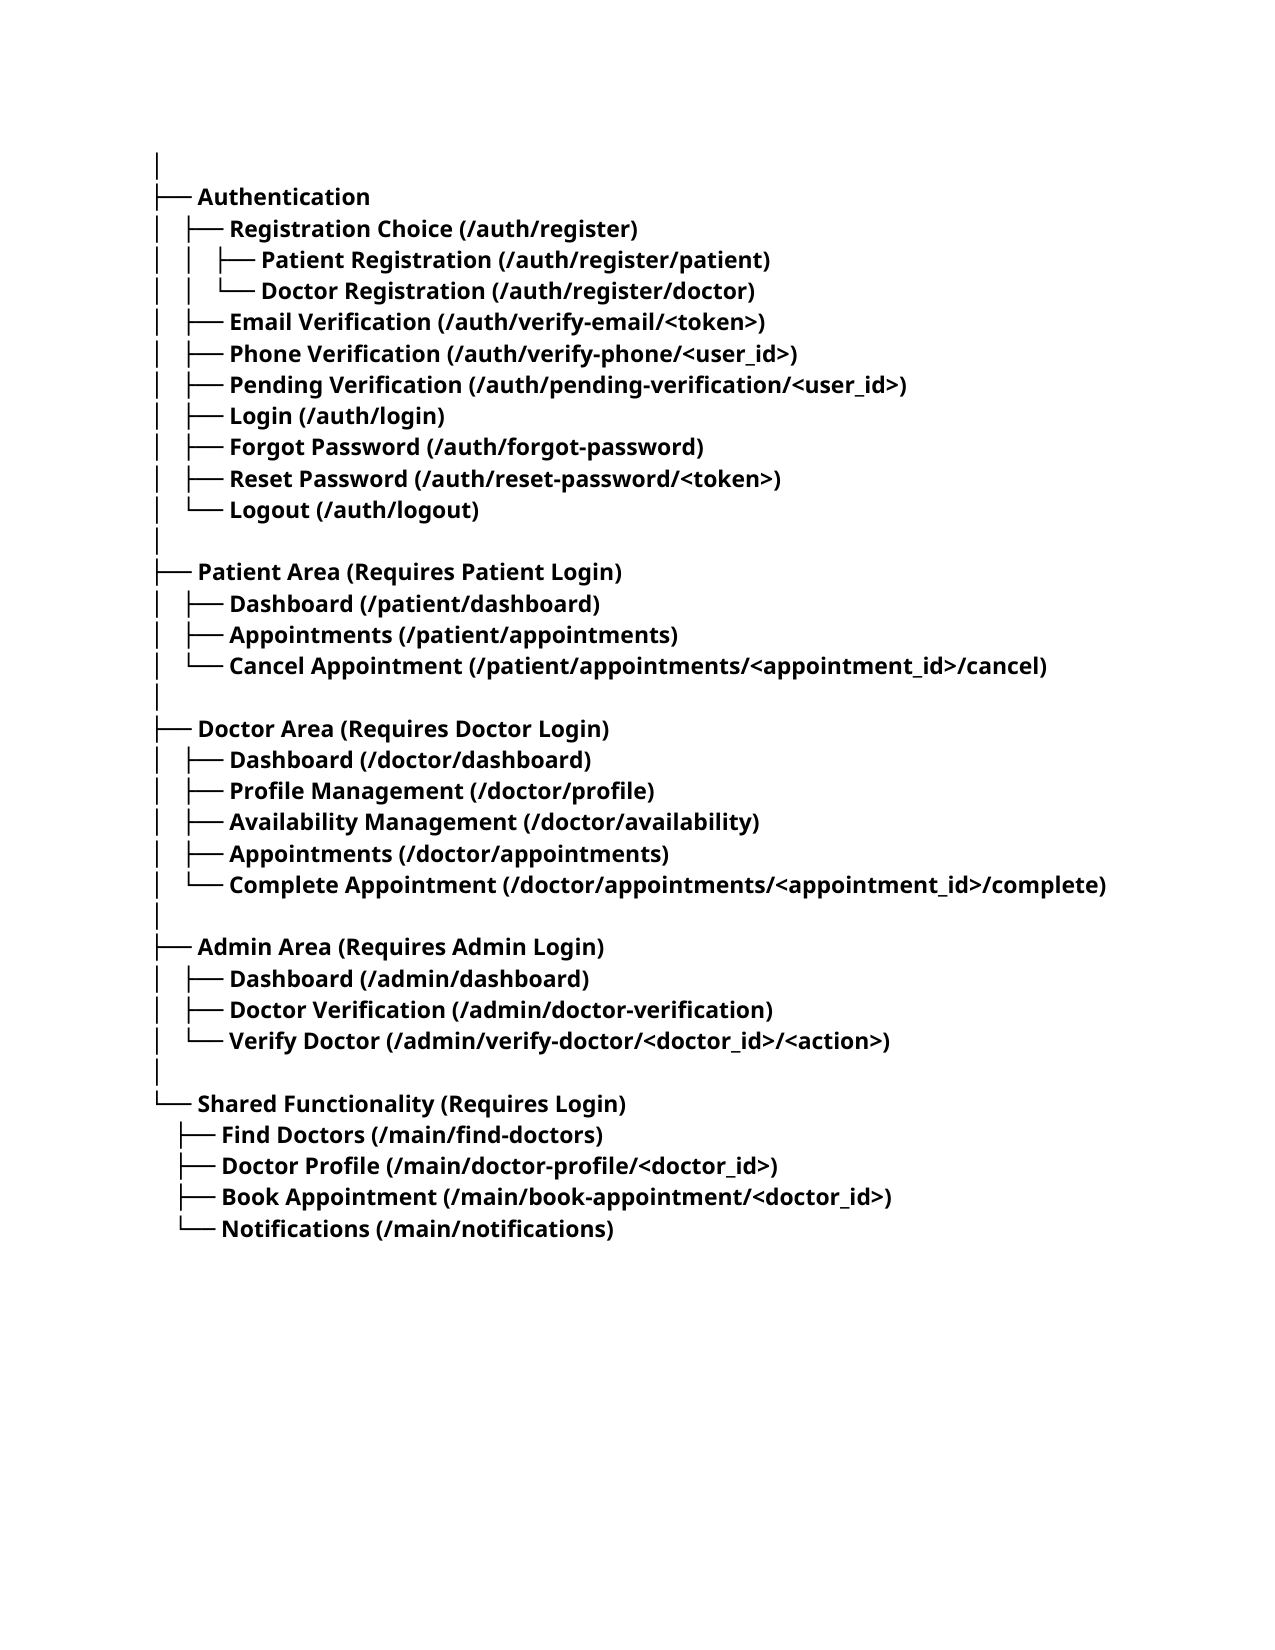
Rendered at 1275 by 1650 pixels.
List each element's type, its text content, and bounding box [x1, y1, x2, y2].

text ├── Doctor Area (Requires Doctor Login) [150, 712, 1125, 744]
text ├── Patient Area (Requires Patient Login) [150, 556, 1125, 587]
text │ [150, 900, 1125, 931]
text │ ├── Dashboard (/doctor/dashboard) [150, 744, 1125, 775]
text │ ├── Pending Verification (/auth/pending-verification/<user_id>) [150, 369, 1125, 400]
text ├── Doctor Profile (/main/doctor-profile/<doctor_id>) [150, 1150, 1125, 1181]
text │ └── Logout (/auth/logout) [150, 494, 1125, 525]
text │ ├── Appointments (/patient/appointments) [150, 619, 1125, 650]
text │ ├── Appointments (/doctor/appointments) [150, 837, 1125, 869]
text ├── Find Doctors (/main/find-doctors) [150, 1119, 1125, 1150]
text ├── Authentication [150, 181, 1125, 212]
text │ ├── Login (/auth/login) [150, 400, 1125, 431]
text │ └── Verify Doctor (/admin/verify-doctor/<doctor_id>/<action>) [150, 1025, 1125, 1056]
text │ ├── Email Verification (/auth/verify-email/<token>) [150, 306, 1125, 337]
text ├── Book Appointment (/main/book-appointment/<doctor_id>) [150, 1181, 1125, 1212]
text │ [150, 150, 1125, 181]
text │ [150, 525, 1125, 556]
text │ ├── Availability Management (/doctor/availability) [150, 806, 1125, 837]
text │ [150, 1056, 1125, 1087]
text │ └── Complete Appointment (/doctor/appointments/<appointment_id>/complete) [150, 869, 1125, 900]
text │ ├── Doctor Verification (/admin/doctor-verification) [150, 994, 1125, 1025]
text │ ├── Registration Choice (/auth/register) [150, 212, 1125, 244]
text │ ├── Phone Verification (/auth/verify-phone/<user_id>) [150, 337, 1125, 369]
text │ ├── Reset Password (/auth/reset-password/<token>) [150, 462, 1125, 494]
text │ ├── Dashboard (/admin/dashboard) [150, 962, 1125, 994]
text │ ├── Profile Management (/doctor/profile) [150, 775, 1125, 806]
text │ │ ├── Patient Registration (/auth/register/patient) [150, 244, 1125, 275]
text └── Notifications (/main/notifications) [150, 1212, 1125, 1244]
text └── Shared Functionality (Requires Login) [150, 1087, 1125, 1119]
text │ └── Cancel Appointment (/patient/appointments/<appointment_id>/cancel) [150, 650, 1125, 681]
text │ │ └── Doctor Registration (/auth/register/doctor) [150, 275, 1125, 306]
text │ ├── Forgot Password (/auth/forgot-password) [150, 431, 1125, 462]
text │ ├── Dashboard (/patient/dashboard) [150, 587, 1125, 619]
text │ [150, 681, 1125, 712]
text ├── Admin Area (Requires Admin Login) [150, 931, 1125, 962]
